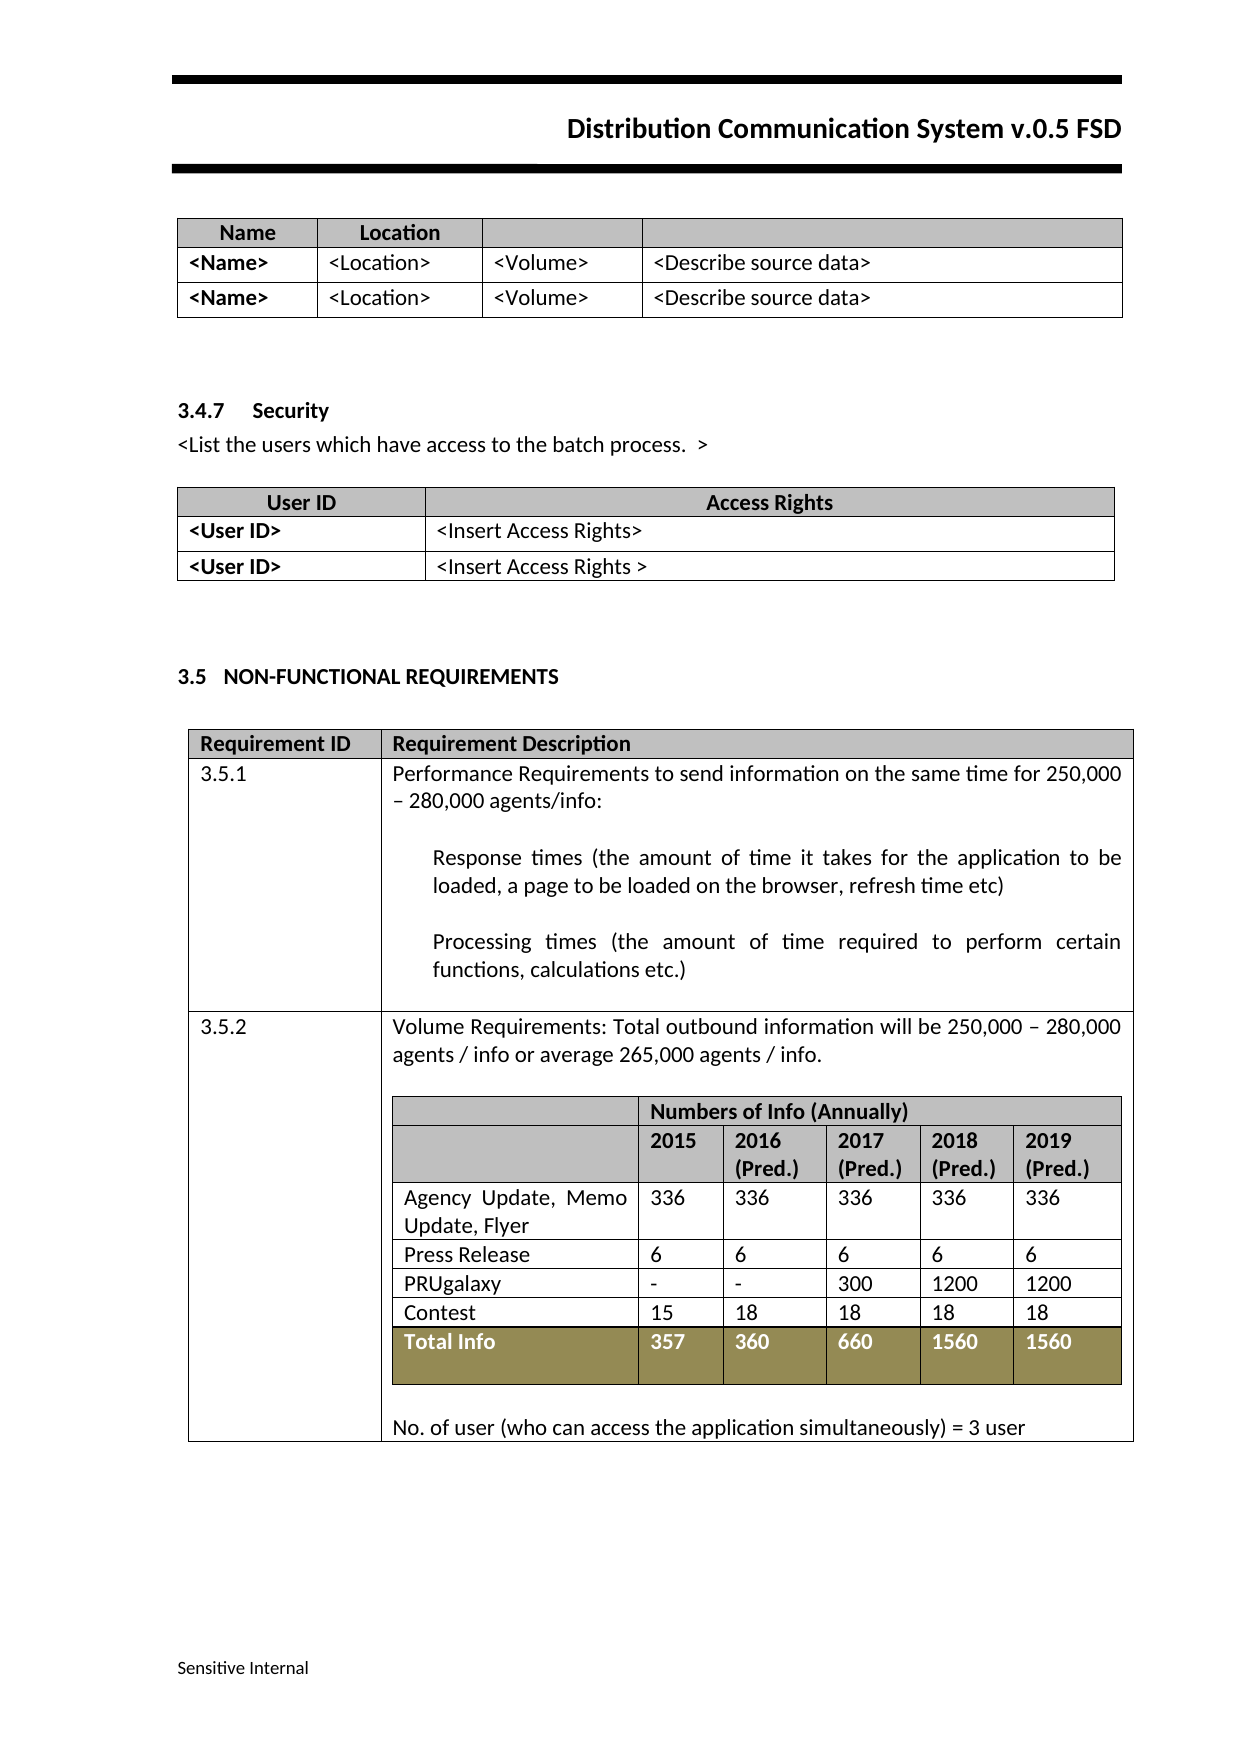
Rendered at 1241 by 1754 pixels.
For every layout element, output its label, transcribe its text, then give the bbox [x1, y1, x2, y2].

table_header Requirement Description [382, 730, 1133, 758]
table_cell <Location> [318, 283, 482, 317]
table_cell <Location> [318, 248, 482, 282]
table_cell <Insert Access Rights> [426, 517, 1114, 551]
table_header Source Name [178, 219, 317, 247]
table_cell <Name> [178, 248, 317, 282]
table_header Source Location [318, 219, 482, 247]
table_cell <Name> [178, 283, 317, 317]
table_cell <User ID> [178, 517, 425, 551]
table_cell 3.5.2 [189, 1012, 381, 1441]
table_header Source Description [643, 219, 1122, 247]
table_header Access Rights [426, 488, 1114, 516]
subtitle Security [177, 396, 1122, 424]
table_header Data Volume [483, 219, 642, 247]
table_cell <Insert Access Rights > [426, 552, 1114, 580]
subtitle Non-Functional Requirements [177, 662, 1122, 690]
table_cell <Volume> [483, 283, 642, 317]
table_cell Volume Requirements: Total outbound information will be 250,000 – 280,000 agents / info or average 265,000 agents / info. No. of user (who can access the application simultaneously) = 3 user [382, 1012, 1133, 1441]
table_cell <Volume> [483, 248, 642, 282]
table_cell <Describe source data> [643, 283, 1122, 317]
text <List the users which have access to the batch process. > [177, 431, 1122, 458]
table_cell 3.5.1 [189, 759, 381, 1011]
table_cell Performance Requirements to send information on the same time for 250,000 – 280,000 agents/info: Response times (the amount of time it takes for the application to be loaded, a page to be loaded on the browser, refresh time etc) Processing times (the amount of time required to perform certain functions, calculations etc.) [382, 759, 1133, 1011]
table_cell <Describe source data> [643, 248, 1122, 282]
table_header Requirement ID [189, 730, 381, 758]
table_cell <User ID> [178, 552, 425, 580]
table_header User ID [178, 488, 425, 516]
